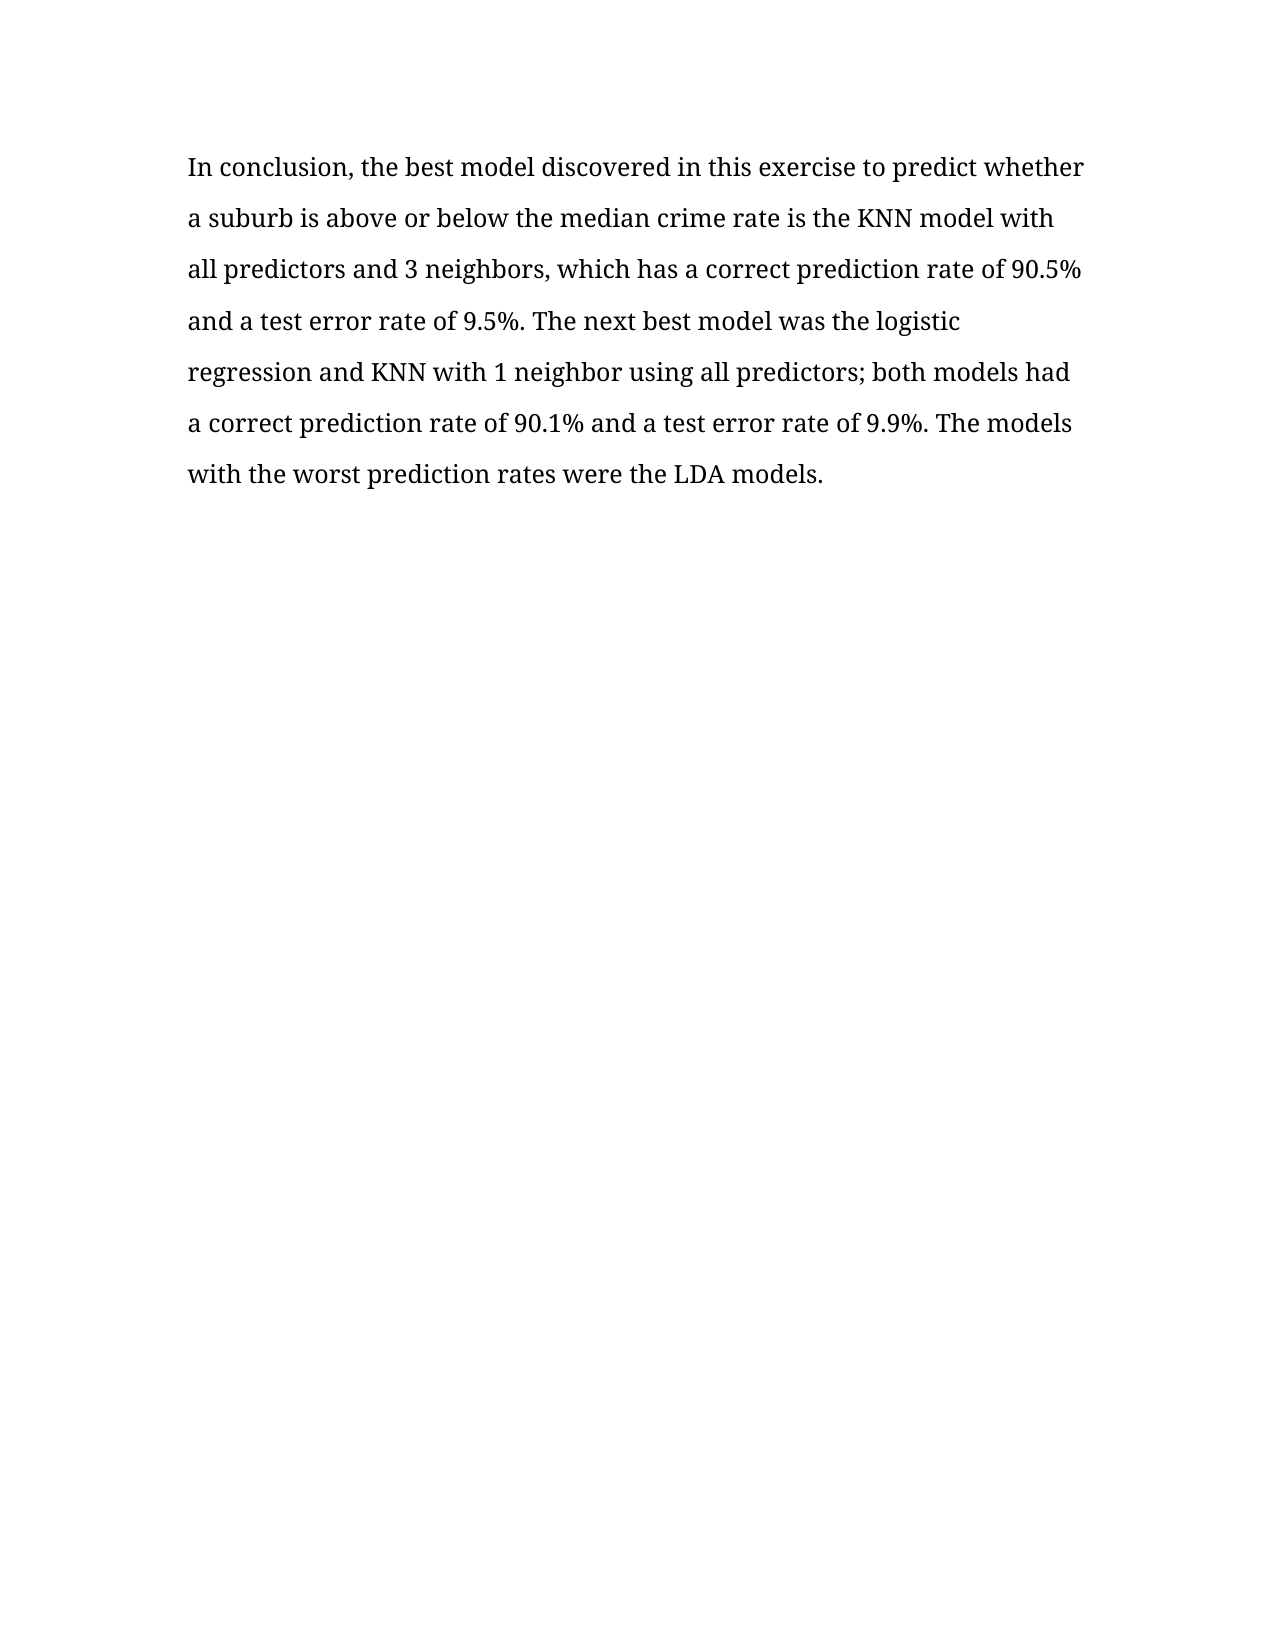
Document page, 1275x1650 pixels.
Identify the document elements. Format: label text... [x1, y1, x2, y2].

text In conclusion, the best model discovered in this exercise to predict whether a suburb is above or below the median crime rate is the KNN model with all predictors and 3 neighbors, which has a correct prediction rate of 90.5% and a test error rate of 9.5%. The next best model was the logistic regression and KNN with 1 neighbor using all predictors; both models had a correct prediction rate of 90.1% and a test error rate of 9.9%. The models with the worst prediction rates were the LDA models. [187, 150, 1087, 490]
